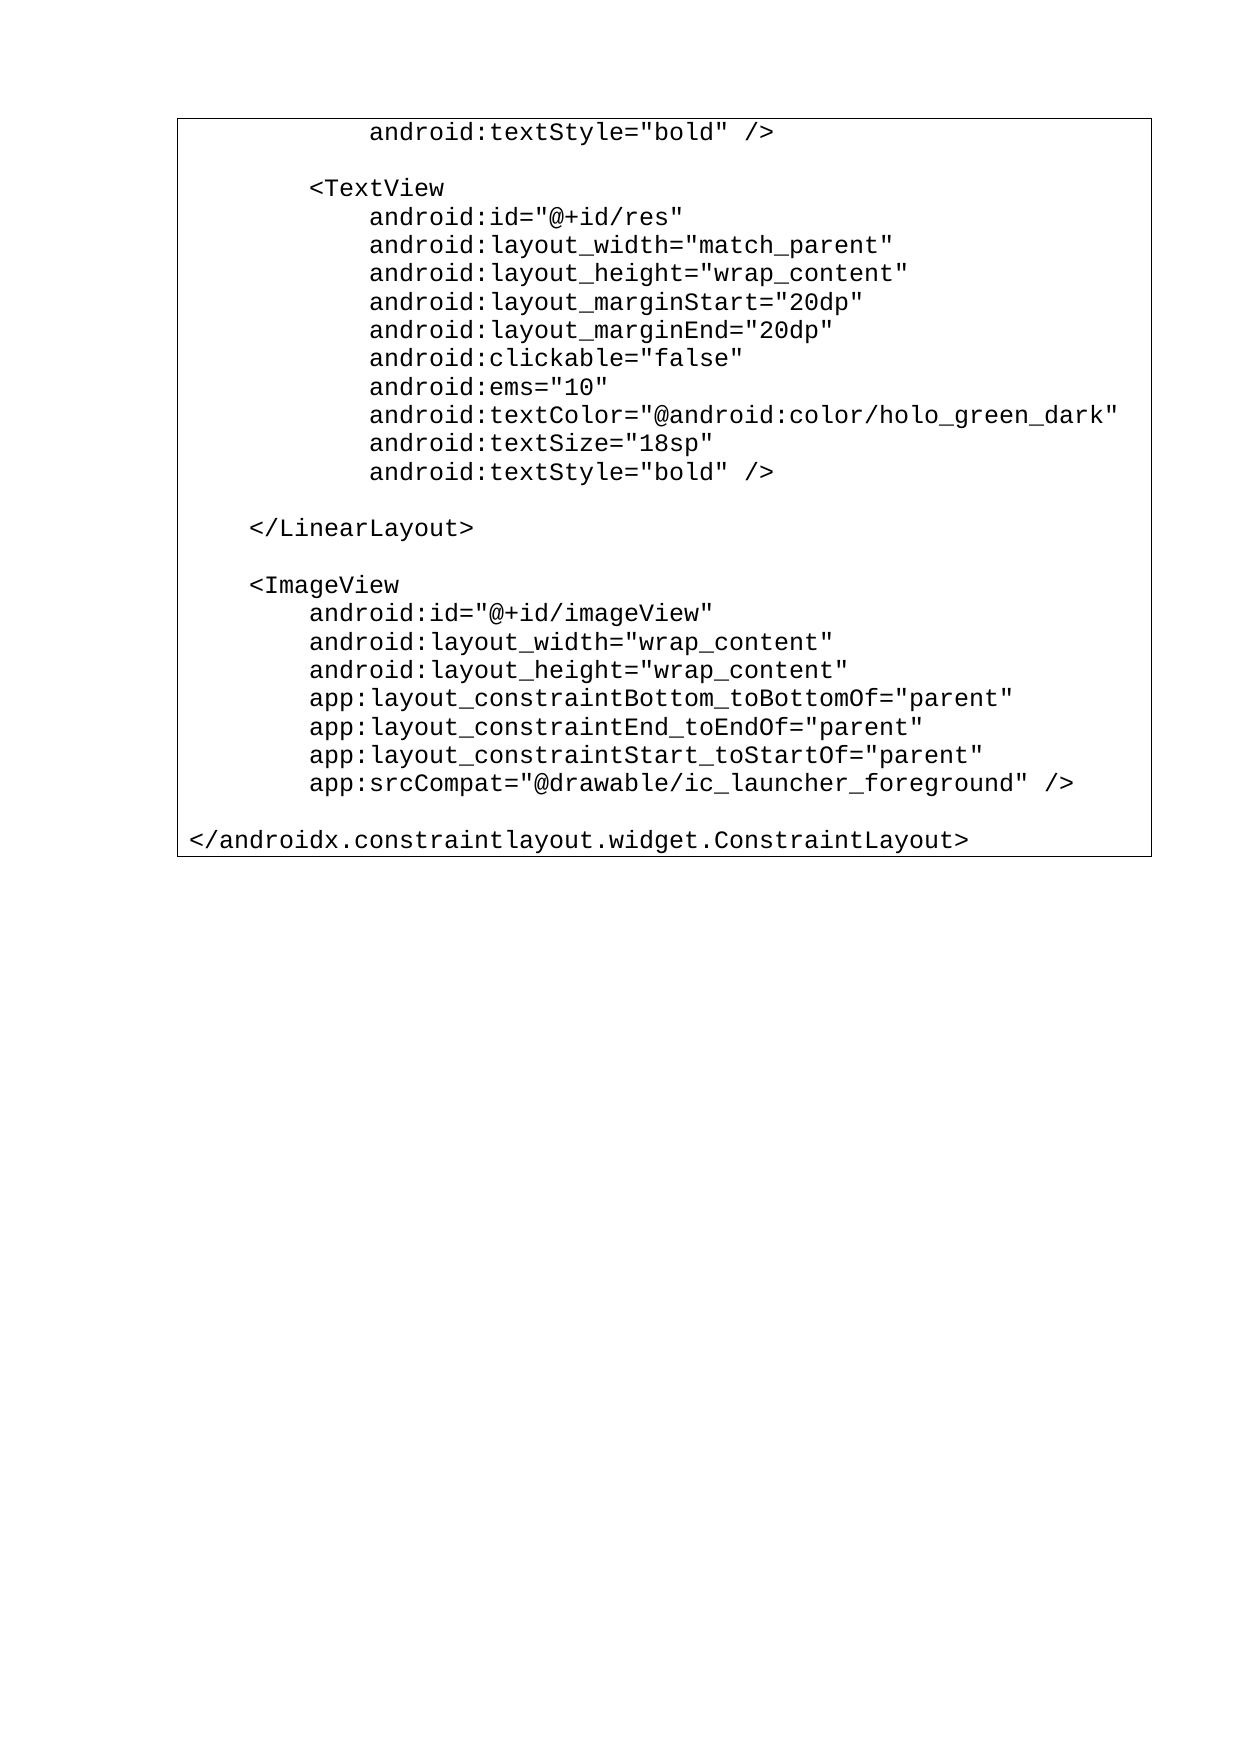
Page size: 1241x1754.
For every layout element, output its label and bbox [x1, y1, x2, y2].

table_header [178, 119, 1151, 856]
